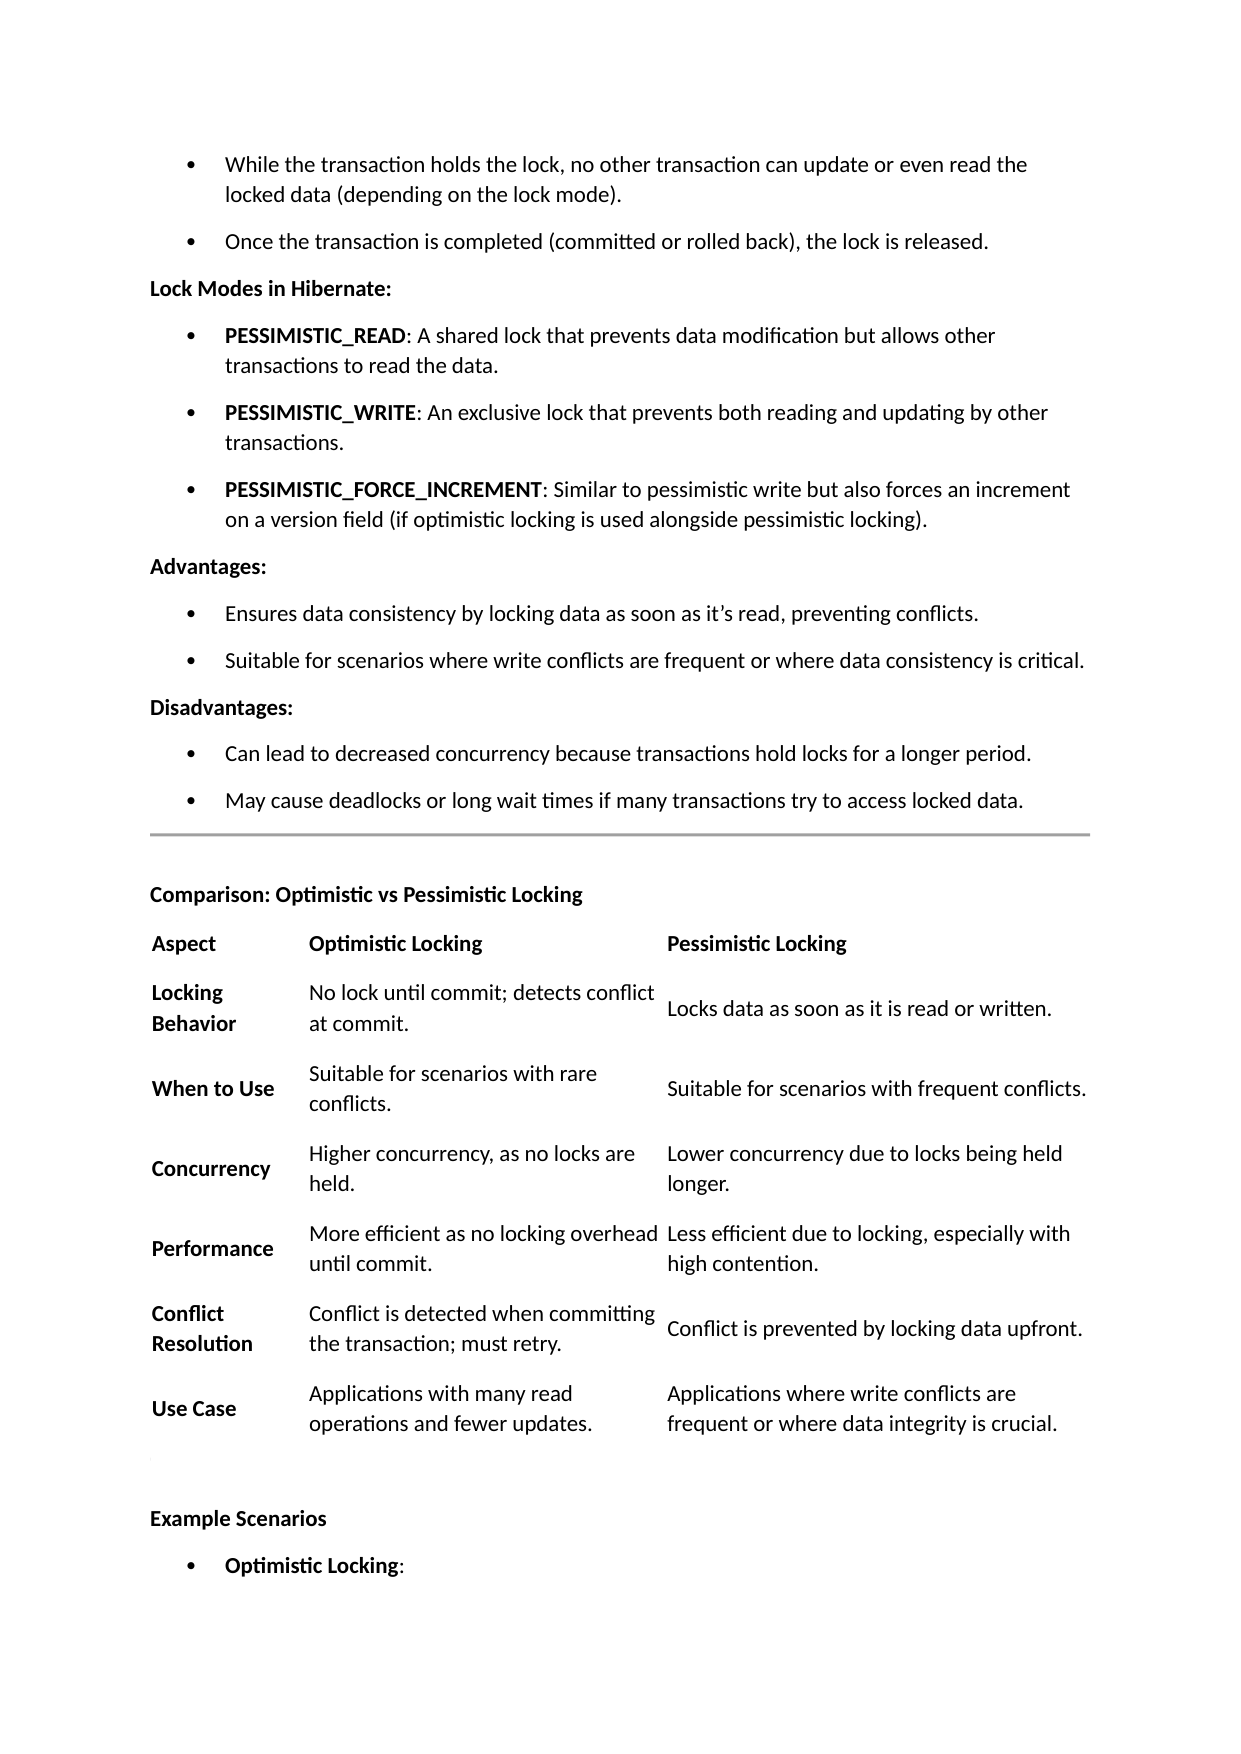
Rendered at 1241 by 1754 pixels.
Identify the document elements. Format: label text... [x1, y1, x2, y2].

list Suitable for scenarios where write conflicts are frequent or where data consistency is critical. [187, 646, 1090, 674]
table_cell When to Use [150, 1057, 307, 1137]
table_cell Use Case [150, 1378, 307, 1458]
table_cell Applications where write conflicts are frequent or where data integrity is crucial. [665, 1378, 1090, 1458]
table_cell Applications with many read operations and fewer updates. [307, 1378, 665, 1458]
list PESSIMISTIC_FORCE_INCREMENT: Similar to pessimistic write but also forces an increment on a version field (if optimistic locking is used alongside pessimistic locking). [187, 475, 1090, 533]
list May cause deadlocks or long wait times if many transactions try to access locked data. [187, 786, 1090, 814]
text Lock Modes in Hibernate: [150, 274, 1090, 302]
text Example Scenarios [150, 1504, 1090, 1532]
table_cell Suitable for scenarios with frequent conflicts. [665, 1057, 1090, 1137]
text Comparison: Optimistic vs Pessimistic Locking [150, 880, 1090, 908]
list Can lead to decreased concurrency because transactions hold locks for a longer period. [187, 739, 1090, 768]
table_cell Less efficient due to locking, especially with high contention. [665, 1217, 1090, 1297]
table_cell Locking Behavior [150, 977, 307, 1057]
table_header Pessimistic Locking [665, 927, 1090, 977]
table_header Optimistic Locking [307, 927, 665, 977]
table_cell Lower concurrency due to locks being held longer. [665, 1137, 1090, 1217]
list Ensures data consistency by locking data as soon as it’s read, preventing conflicts. [187, 599, 1090, 627]
table_cell Conflict is detected when committing the transaction; must retry. [307, 1298, 665, 1377]
table_cell Concurrency [150, 1137, 307, 1217]
table_cell Conflict Resolution [150, 1298, 307, 1377]
table_cell Suitable for scenarios with rare conflicts. [307, 1057, 665, 1137]
list PESSIMISTIC_WRITE: An exclusive lock that prevents both reading and updating by other transactions. [187, 398, 1090, 456]
table_header Aspect [150, 927, 307, 977]
table_cell Conflict is prevented by locking data upfront. [665, 1298, 1090, 1377]
list Once the transaction is completed (committed or rolled back), the lock is released. [187, 227, 1090, 255]
text Disadvantages: [150, 693, 1090, 721]
table_cell More efficient as no locking overhead until commit. [307, 1217, 665, 1297]
list PESSIMISTIC_READ: A shared lock that prevents data modification but allows other transactions to read the data. [187, 321, 1090, 379]
table_cell Performance [150, 1217, 307, 1297]
list While the transaction holds the lock, no other transaction can update or even read the locked data (depending on the lock mode). [187, 150, 1090, 208]
list Optimistic Locking: [187, 1551, 1090, 1579]
table_cell Higher concurrency, as no locks are held. [307, 1137, 665, 1217]
text Advantages: [150, 552, 1090, 580]
table_cell No lock until commit; detects conflict at commit. [307, 977, 665, 1057]
table_cell Locks data as soon as it is read or written. [665, 977, 1090, 1057]
